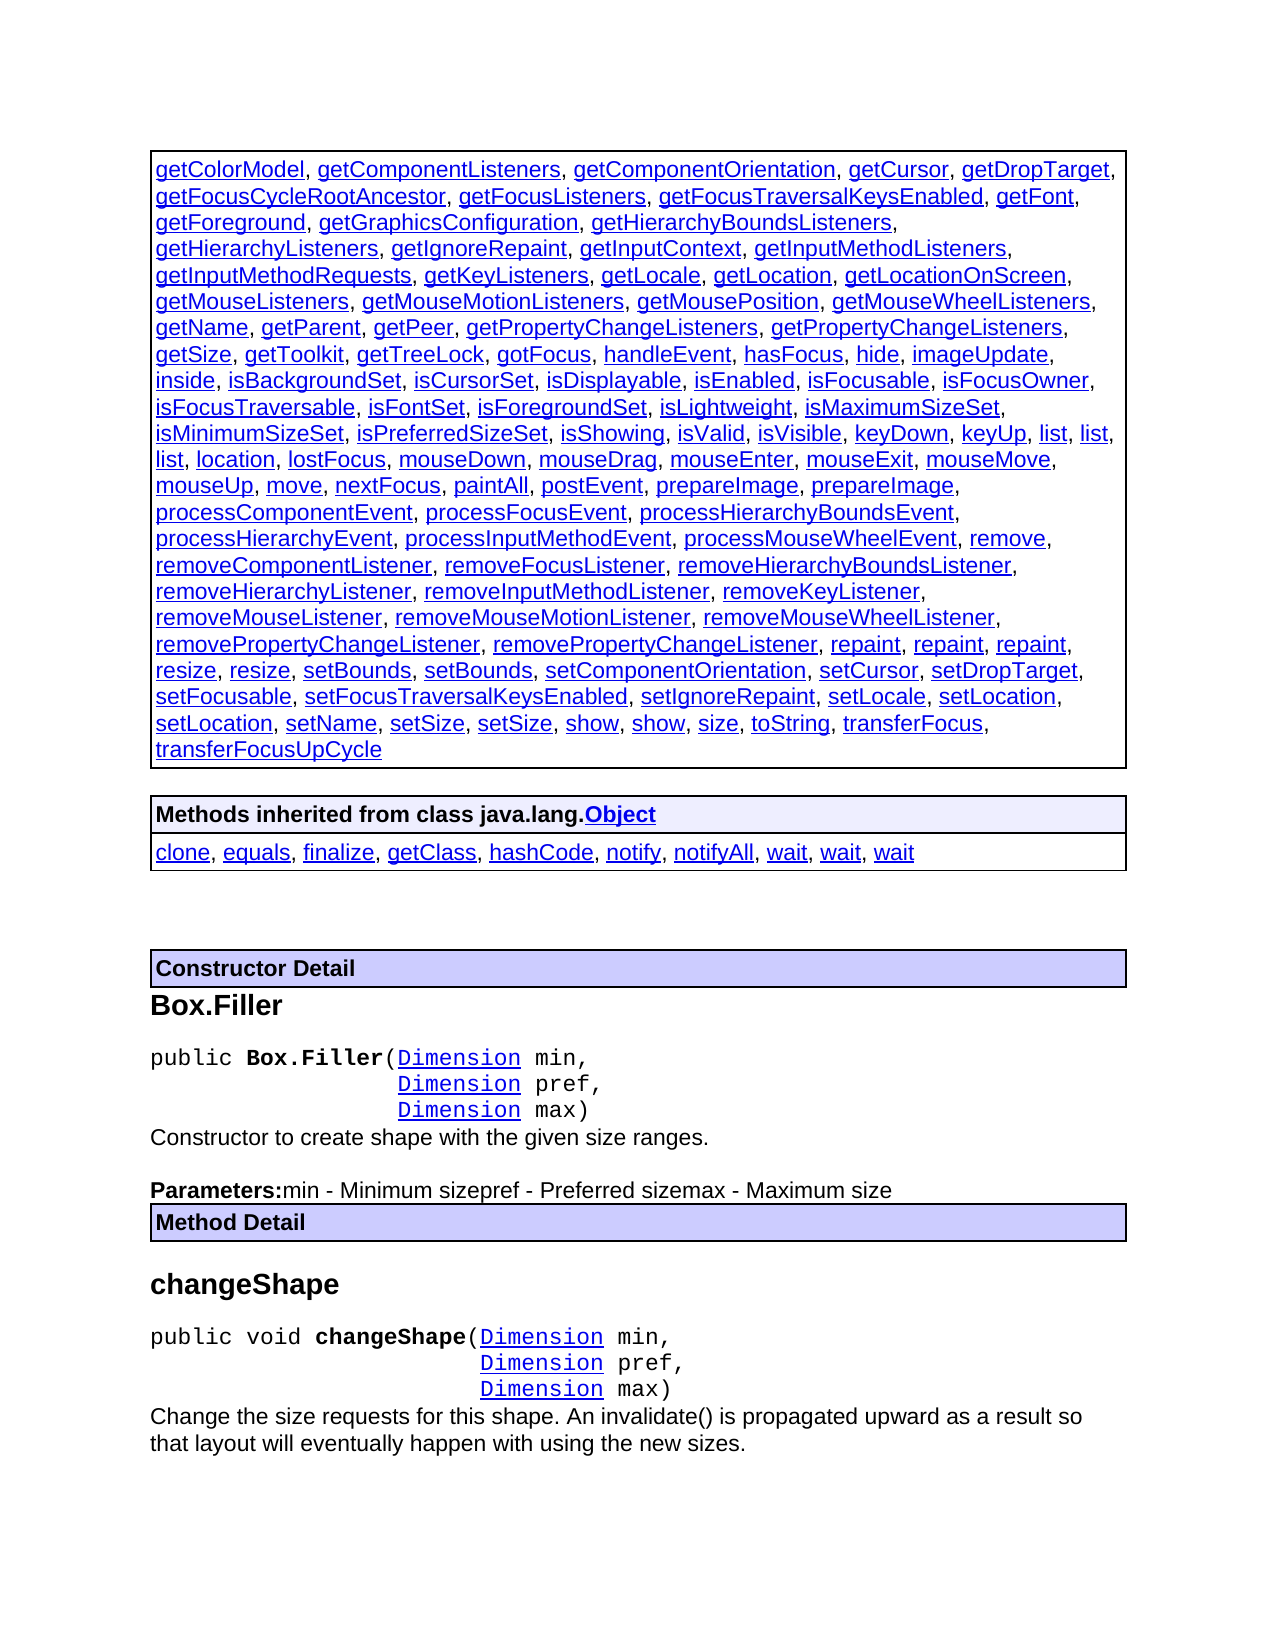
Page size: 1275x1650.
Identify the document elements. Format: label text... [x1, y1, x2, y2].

text public Box.Filler(Dimension min, Dimension pref, Dimension max) [150, 1046, 1125, 1124]
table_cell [152, 152, 1125, 767]
text Constructor to create shape with the given size ranges. [150, 1124, 1125, 1150]
text Parameters:min - Minimum sizepref - Preferred sizemax - Maximum size [150, 1177, 1125, 1203]
text public void changeShape(Dimension min, Dimension pref, Dimension max) [150, 1326, 1125, 1403]
table_header Methods inherited from class java.lang.Object [152, 797, 1125, 832]
text Change the size requests for this shape. An invalidate() is propagated upward as a result so that layout will eventually happen with using the new sizes. [150, 1403, 1125, 1456]
table_header Method Detail [152, 1205, 1125, 1240]
table_header Constructor Detail [152, 951, 1125, 986]
subtitle changeShape [150, 1267, 1125, 1301]
subtitle Box.Filler [150, 988, 1125, 1021]
table_cell clone, equals, finalize, getClass, hashCode, notify, notifyAll, wait, wait, wait [152, 834, 1125, 869]
